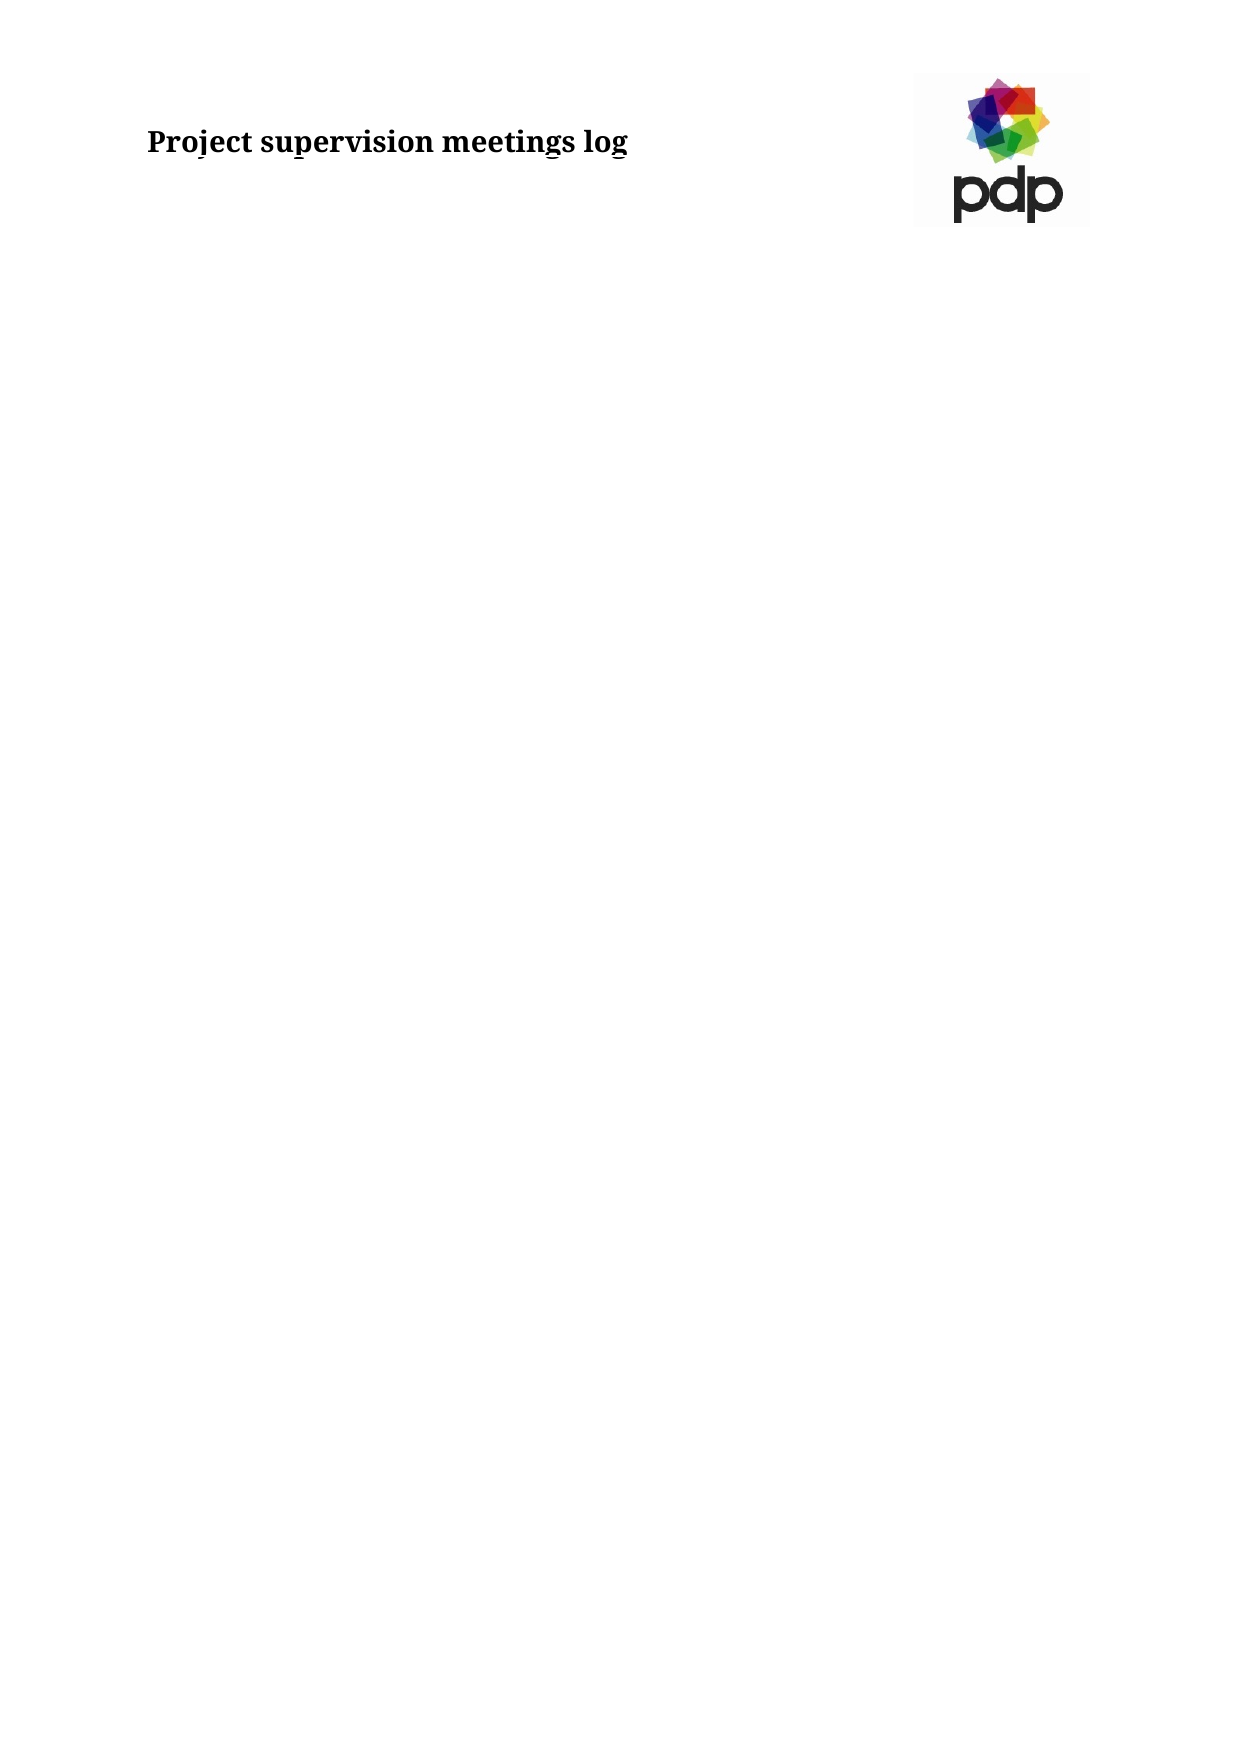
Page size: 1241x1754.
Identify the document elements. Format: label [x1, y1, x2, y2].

picture [913, 73, 1091, 227]
